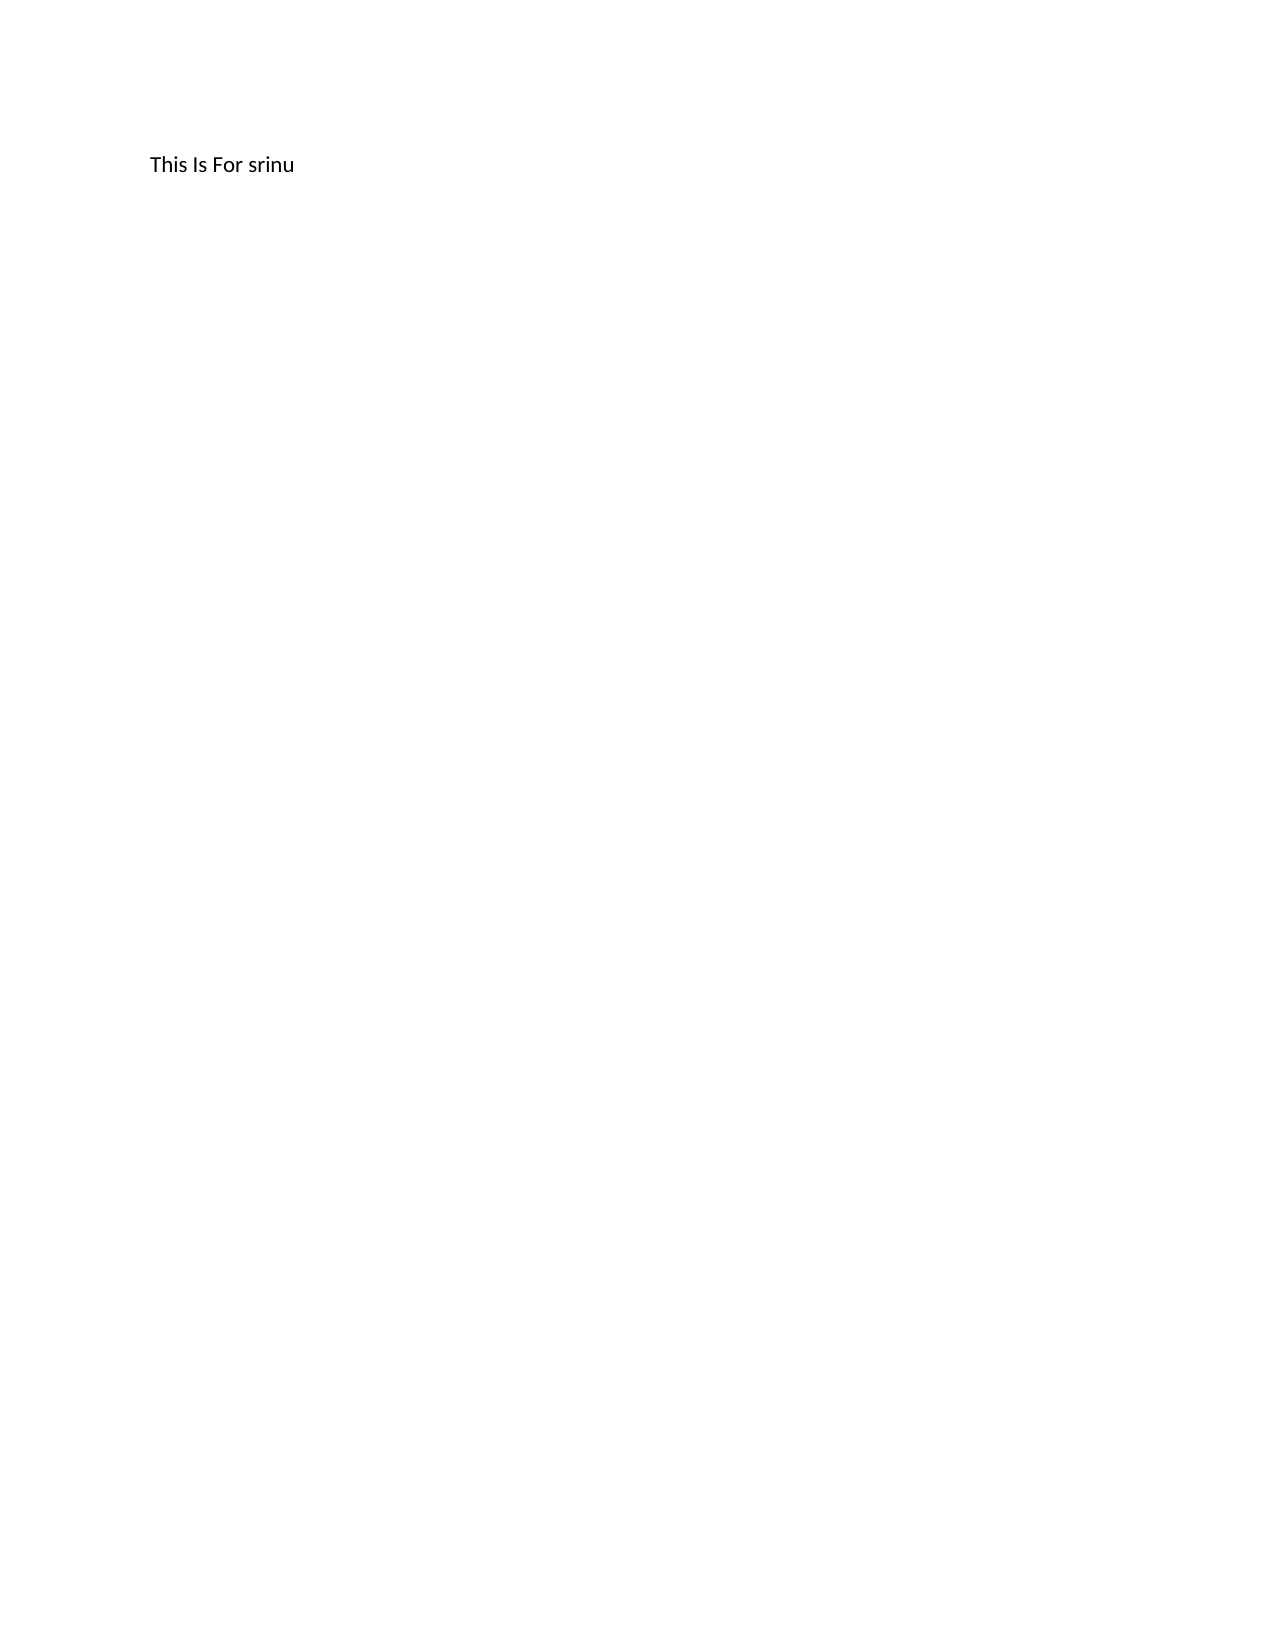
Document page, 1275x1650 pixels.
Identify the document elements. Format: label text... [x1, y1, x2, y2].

text This Is For srinu [150, 150, 1125, 178]
